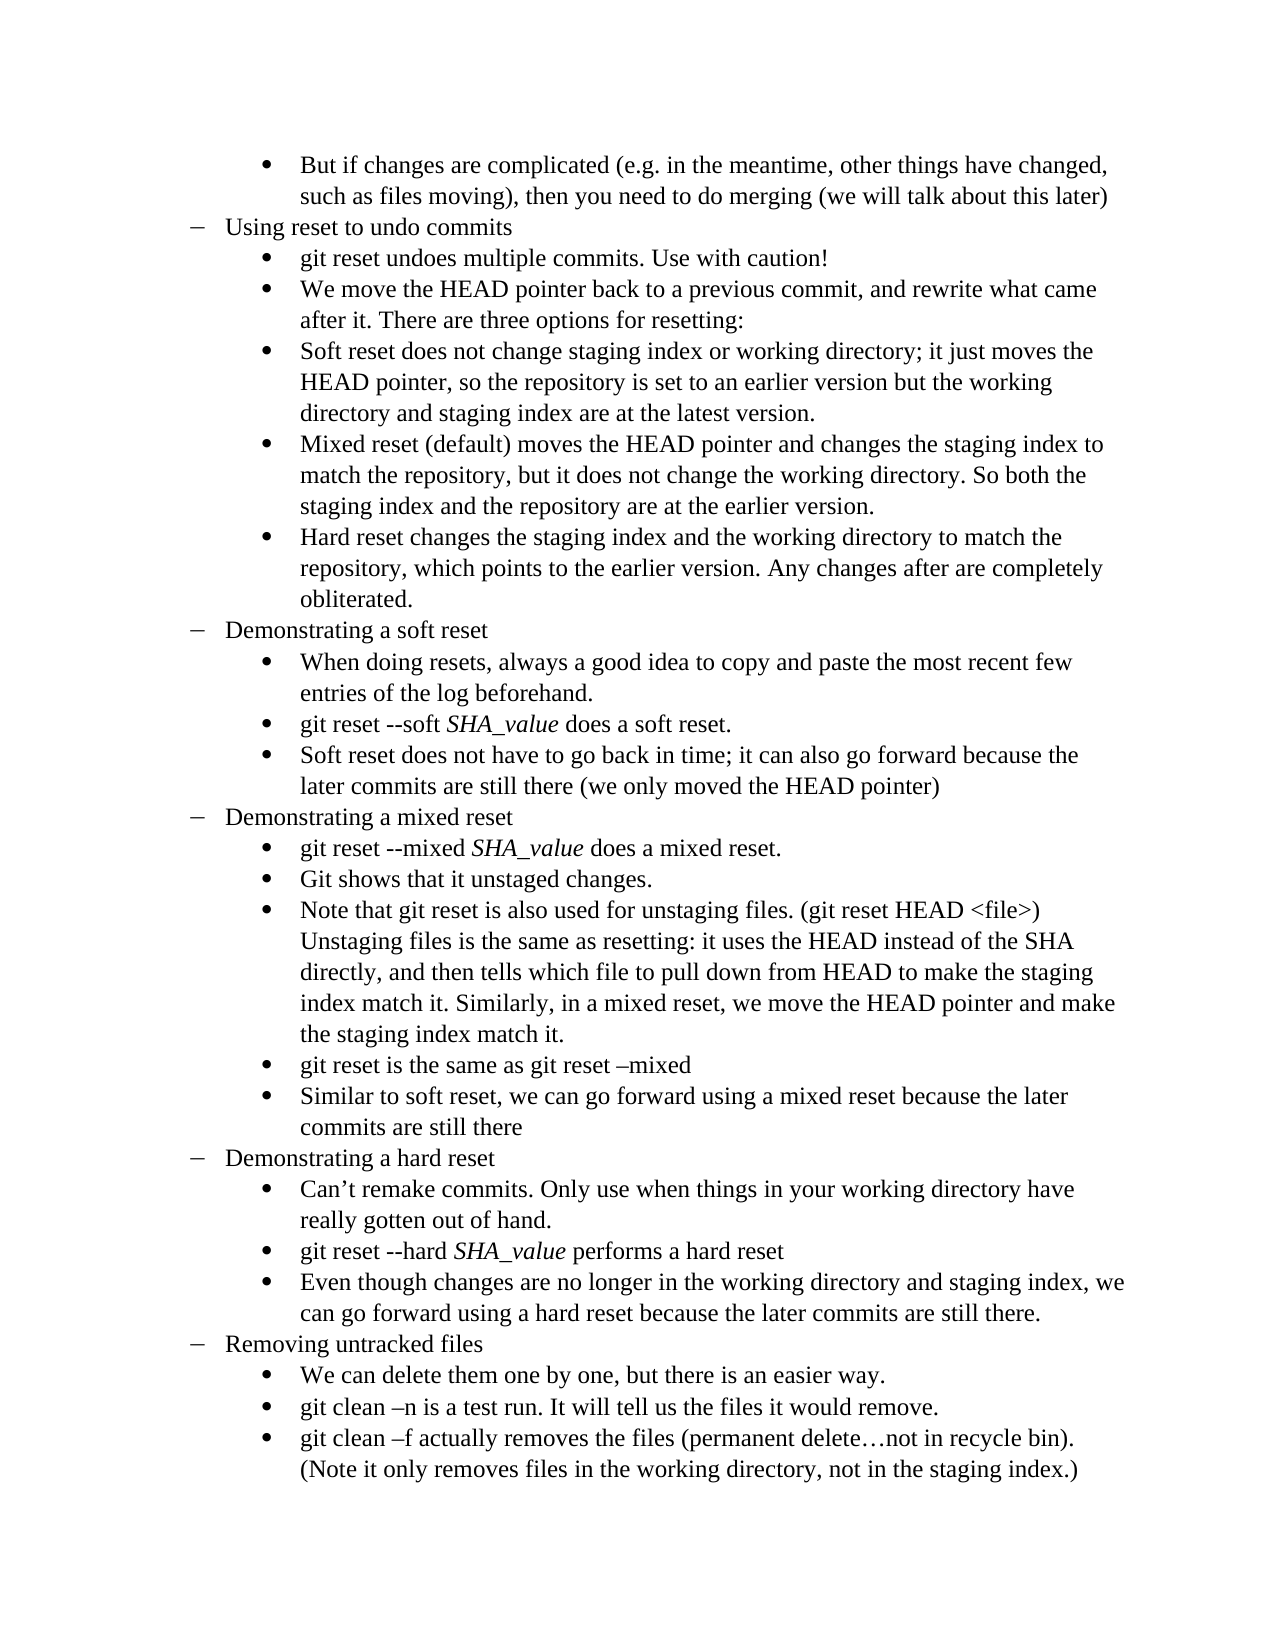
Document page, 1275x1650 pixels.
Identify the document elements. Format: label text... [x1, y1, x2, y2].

list git clean –f actually removes the files (permanent delete…not in recycle bin). (Note it only removes files in the working directory, not in the staging index.) [262, 1423, 1125, 1482]
list Note that git reset is also used for unstaging files. (git reset HEAD <file>) Unstaging files is the same as resetting: it uses the HEAD instead of the SHA directly, and then tells which file to pull down from HEAD to make the staging index match it. Similarly, in a mixed reset, we move the HEAD pointer and make the staging index match it. [262, 895, 1125, 1048]
list We move the HEAD pointer back to a previous commit, and rewrite what came after it. There are three options for resetting: [262, 274, 1125, 334]
list Mixed reset (default) moves the HEAD pointer and changes the staging index to match the repository, but it does not change the working directory. So both the staging index and the repository are at the earlier version. [262, 429, 1125, 520]
list We can delete them one by one, but there is an easier way. [262, 1361, 1125, 1389]
list Soft reset does not change staging index or working directory; it just moves the HEAD pointer, so the repository is set to an earlier version but the working directory and staging index are at the latest version. [262, 336, 1125, 427]
list git reset is the same as git reset –mixed [262, 1050, 1125, 1079]
list git reset --mixed SHA_value does a mixed reset. [262, 833, 1125, 862]
list git clean –n is a test run. It will tell us the files it would remove. [262, 1392, 1125, 1420]
list Demonstrating a soft reset [187, 616, 1125, 644]
list Similar to soft reset, we can go forward using a mixed reset because the later commits are still there [262, 1081, 1125, 1141]
list Demonstrating a mixed reset [187, 802, 1125, 831]
list git reset --hard SHA_value performs a hard reset [262, 1236, 1125, 1265]
list Hard reset changes the staging index and the working directory to match the repository, which points to the earlier version. Any changes after are completely obliterated. [262, 522, 1125, 613]
list Soft reset does not have to go back in time; it can also go forward because the later commits are still there (we only moved the HEAD pointer) [262, 740, 1125, 799]
list git reset undoes multiple commits. Use with caution! [262, 243, 1125, 272]
list Git shows that it unstaged changes. [262, 864, 1125, 893]
list Can’t remake commits. Only use when things in your working directory have really gotten out of hand. [262, 1174, 1125, 1234]
list git reset --soft SHA_value does a soft reset. [262, 709, 1125, 737]
list But if changes are complicated (e.g. in the meantime, other things have changed, such as files moving), then you need to do merging (we will talk about this later) [262, 150, 1125, 210]
list Demonstrating a hard reset [187, 1143, 1125, 1172]
list Using reset to undo commits [187, 212, 1125, 241]
list Removing untracked files [187, 1329, 1125, 1358]
list Even though changes are no longer in the working directory and staging index, we can go forward using a hard reset because the later commits are still there. [262, 1267, 1125, 1327]
list When doing resets, always a good idea to copy and paste the most recent few entries of the log beforehand. [262, 647, 1125, 706]
